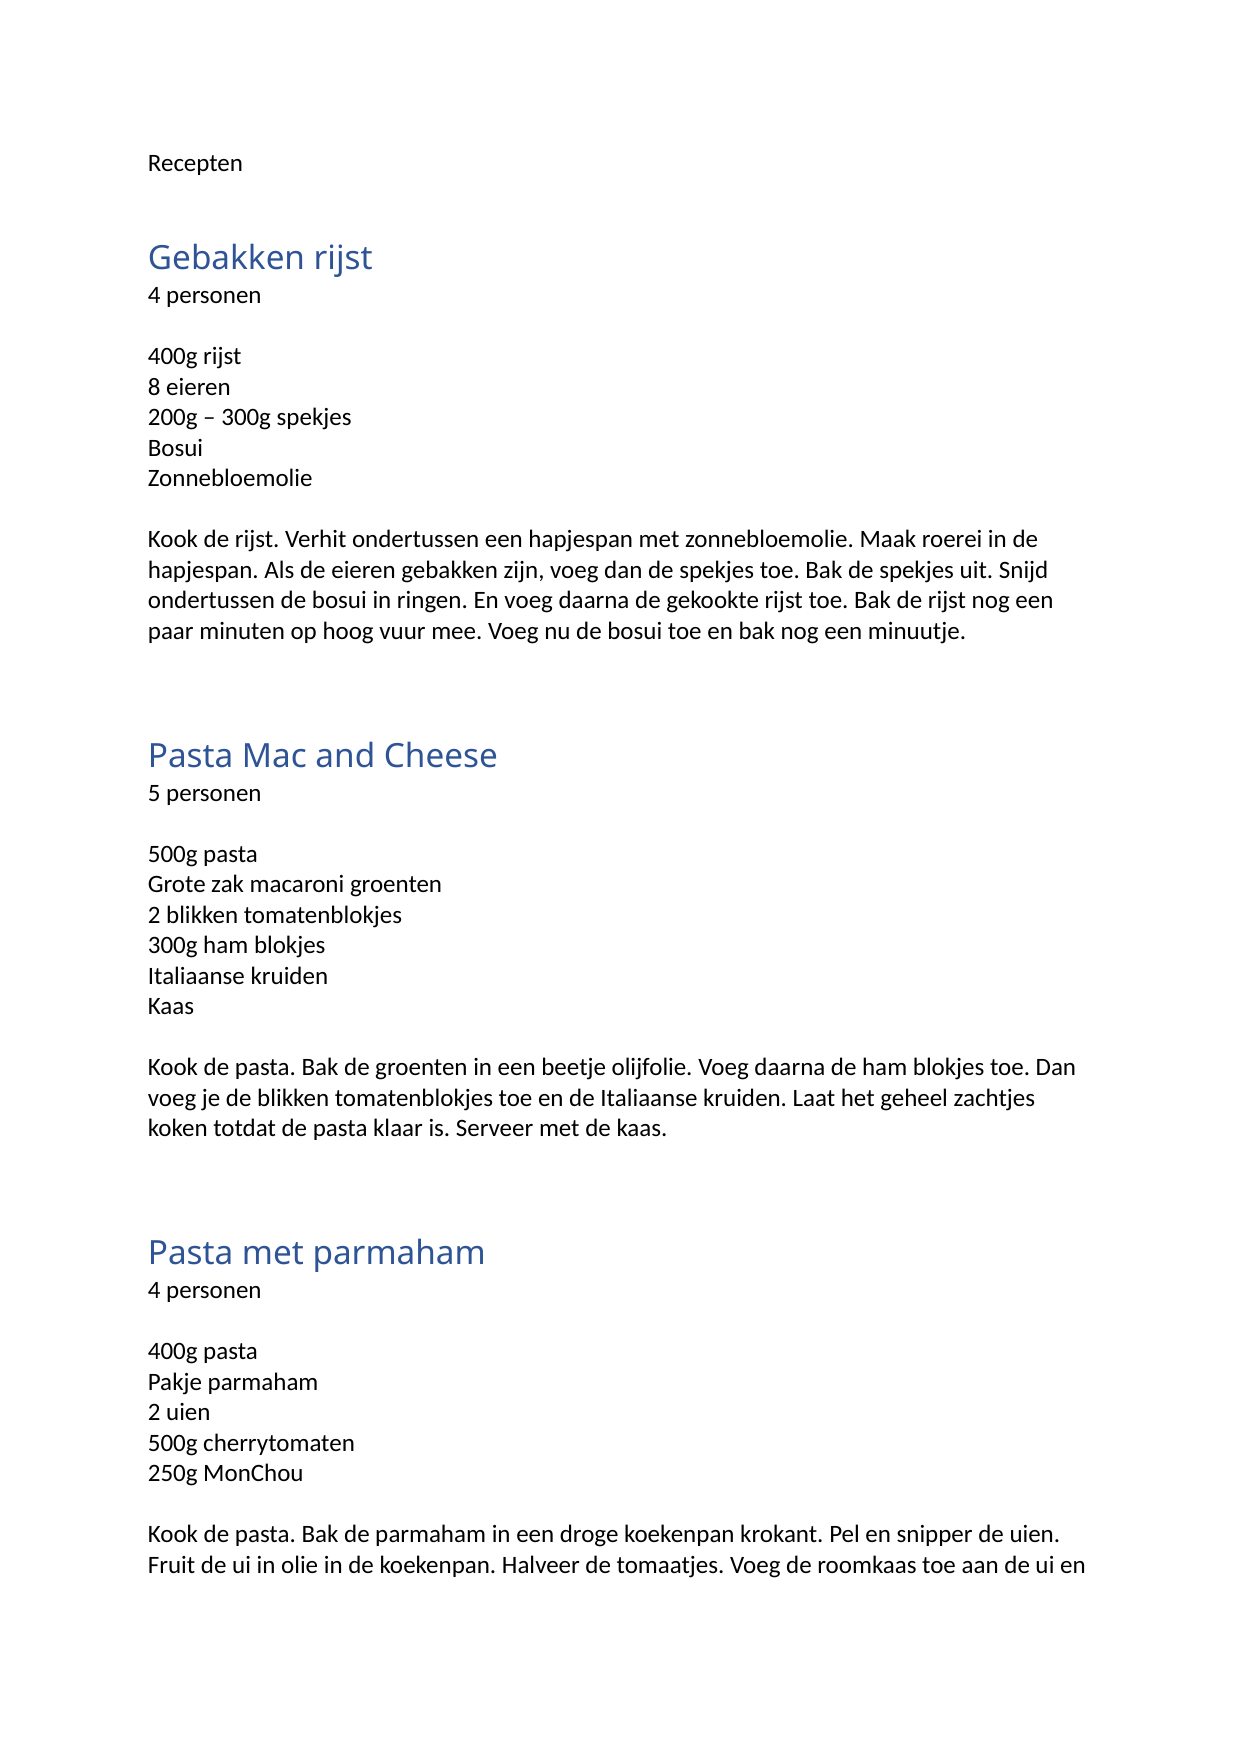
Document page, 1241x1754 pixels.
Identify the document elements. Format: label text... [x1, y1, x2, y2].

text 400g pasta [148, 1336, 1093, 1366]
text Recepten [148, 148, 1093, 178]
text Italiaanse kruiden [148, 960, 1093, 990]
text 4 personen [148, 279, 1093, 309]
text 2 blikken tomatenblokjes [148, 899, 1093, 929]
text 500g cherrytomaten [148, 1427, 1093, 1458]
subtitle Gebakken rijst [148, 234, 1093, 279]
subtitle Pasta Mac and Cheese [148, 731, 1093, 777]
text 8 eieren [148, 371, 1093, 401]
text Kaas [148, 990, 1093, 1021]
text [148, 1519, 1093, 1580]
text 4 personen [148, 1274, 1093, 1305]
text Bosui [148, 432, 1093, 462]
text Pakje parmaham [148, 1366, 1093, 1397]
text Kook de rijst. Verhit ondertussen een hapjespan met zonnebloemolie. Maak roerei in de hapjespan. Als de eieren gebakken zijn, voeg dan de spekjes toe. Bak de spekjes uit. Snijd ondertussen de bosui in ringen. En voeg daarna de gekookte rijst toe. Bak de rijst nog een paar minuten op hoog vuur mee. Voeg nu de bosui toe en bak nog een minuutje. [148, 523, 1093, 645]
text Zonnebloemolie [148, 462, 1093, 493]
text 250g MonChou [148, 1458, 1093, 1488]
text Grote zak macaroni groenten [148, 868, 1093, 899]
text 200g – 300g spekjes [148, 401, 1093, 432]
text 300g ham blokjes [148, 929, 1093, 960]
text 5 personen [148, 777, 1093, 807]
subtitle Pasta met parmaham [148, 1229, 1093, 1274]
text 2 uien [148, 1397, 1093, 1427]
text 500g pasta [148, 838, 1093, 868]
text Kook de pasta. Bak de groenten in een beetje olijfolie. Voeg daarna de ham blokjes toe. Dan voeg je de blikken tomatenblokjes toe en de Italiaanse kruiden. Laat het geheel zachtjes koken totdat de pasta klaar is. Serveer met de kaas. [148, 1051, 1093, 1143]
text 400g rijst [148, 340, 1093, 371]
